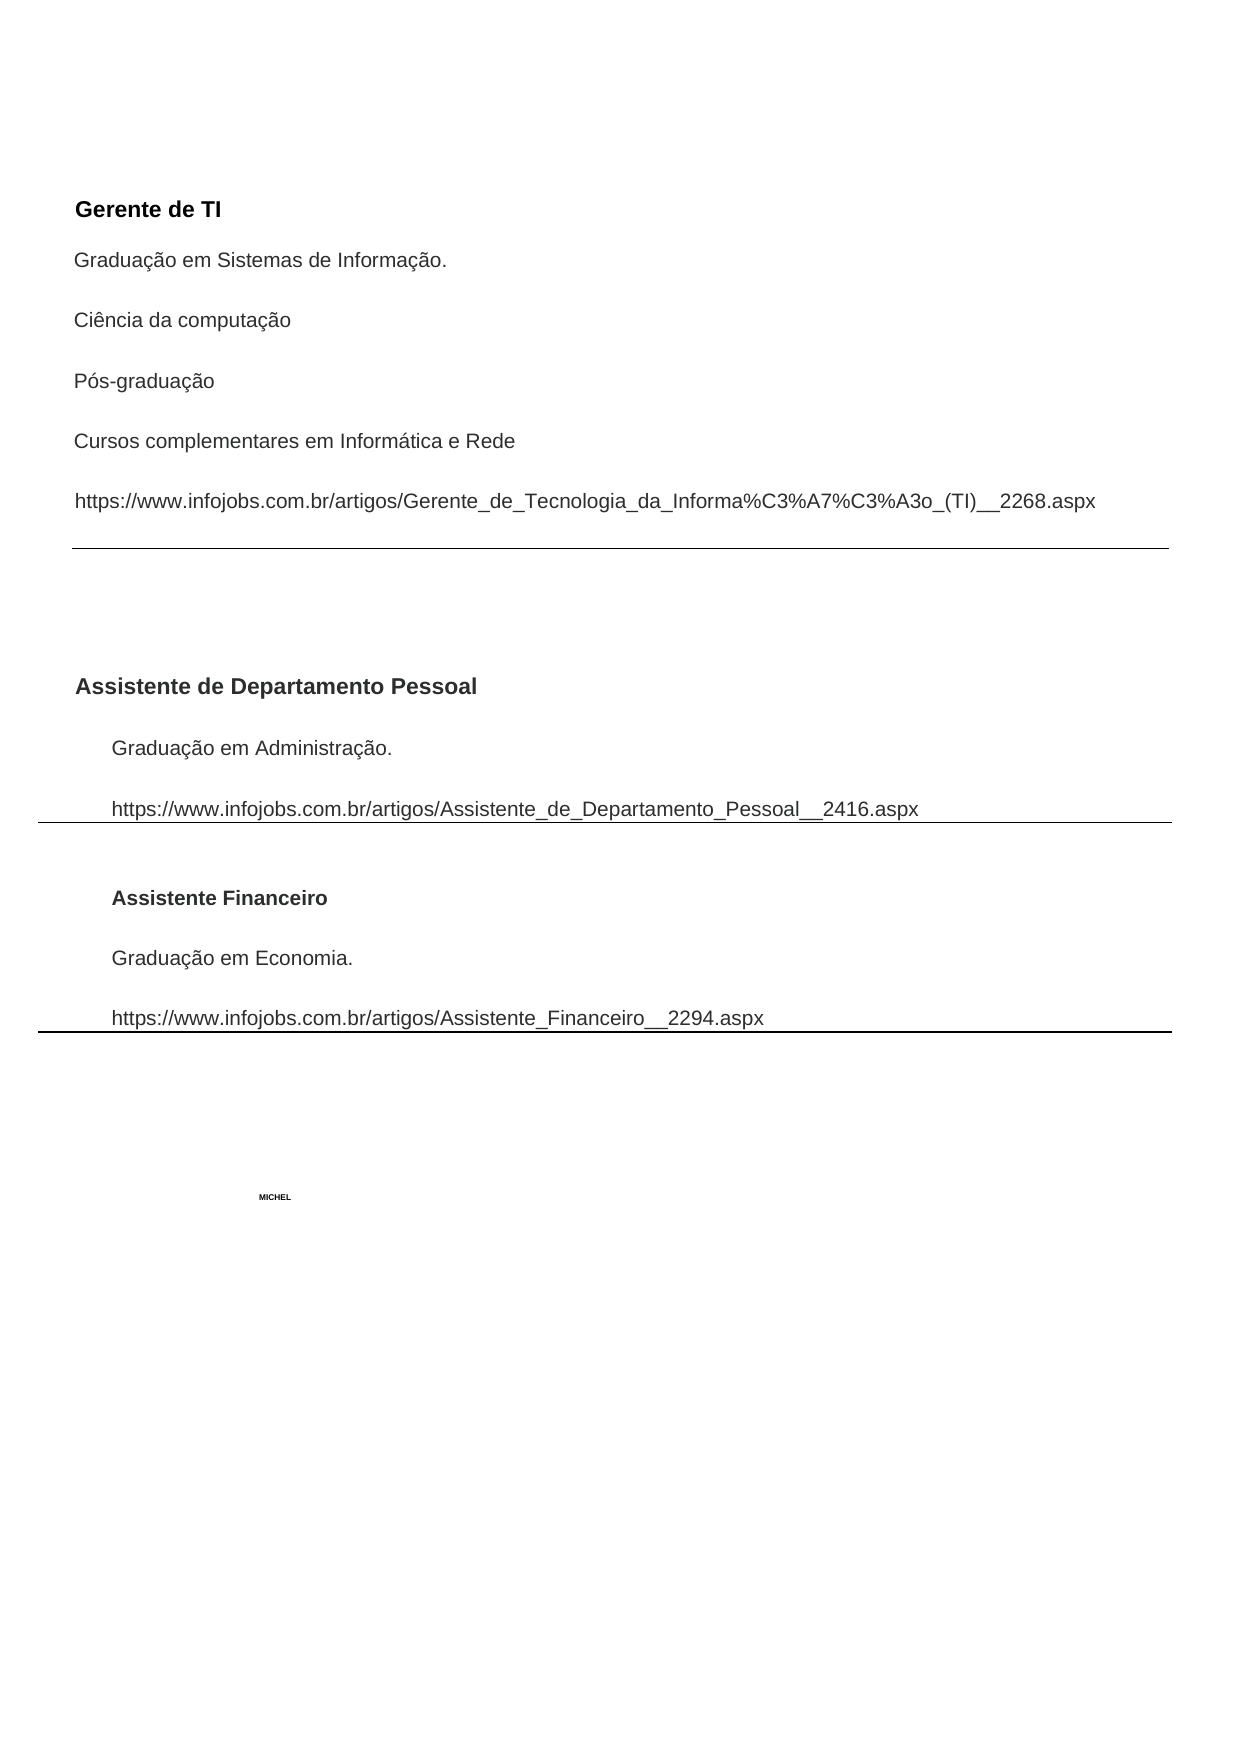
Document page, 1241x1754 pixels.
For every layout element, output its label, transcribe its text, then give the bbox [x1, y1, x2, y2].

text Pós-graduação [73, 369, 1166, 393]
text Cursos complementares em Informática e Rede https://www.infojobs.com.br/artigos/Gerente_de_Tecnologia_da_Informa%C3%A7%C3%A3o_(TI)__2268.aspx [73, 429, 1166, 513]
text Ciência da computação [73, 308, 1166, 332]
text Assistente de Departamento Pessoal [75, 673, 1164, 699]
text Graduação em Sistemas de Informação. [73, 248, 1166, 272]
text https://www.infojobs.com.br/artigos/Assistente_de_Departamento_Pessoal__2416.aspx [38, 796, 1166, 820]
text https://www.infojobs.com.br/artigos/Assistente_Financeiro__2294.aspx [38, 1006, 1166, 1030]
text Graduação em Economia. [38, 946, 1166, 969]
text Graduação em Administração. [38, 736, 1166, 760]
text Gerente de TI [75, 196, 1164, 222]
text Assistente Financeiro [38, 885, 1164, 909]
